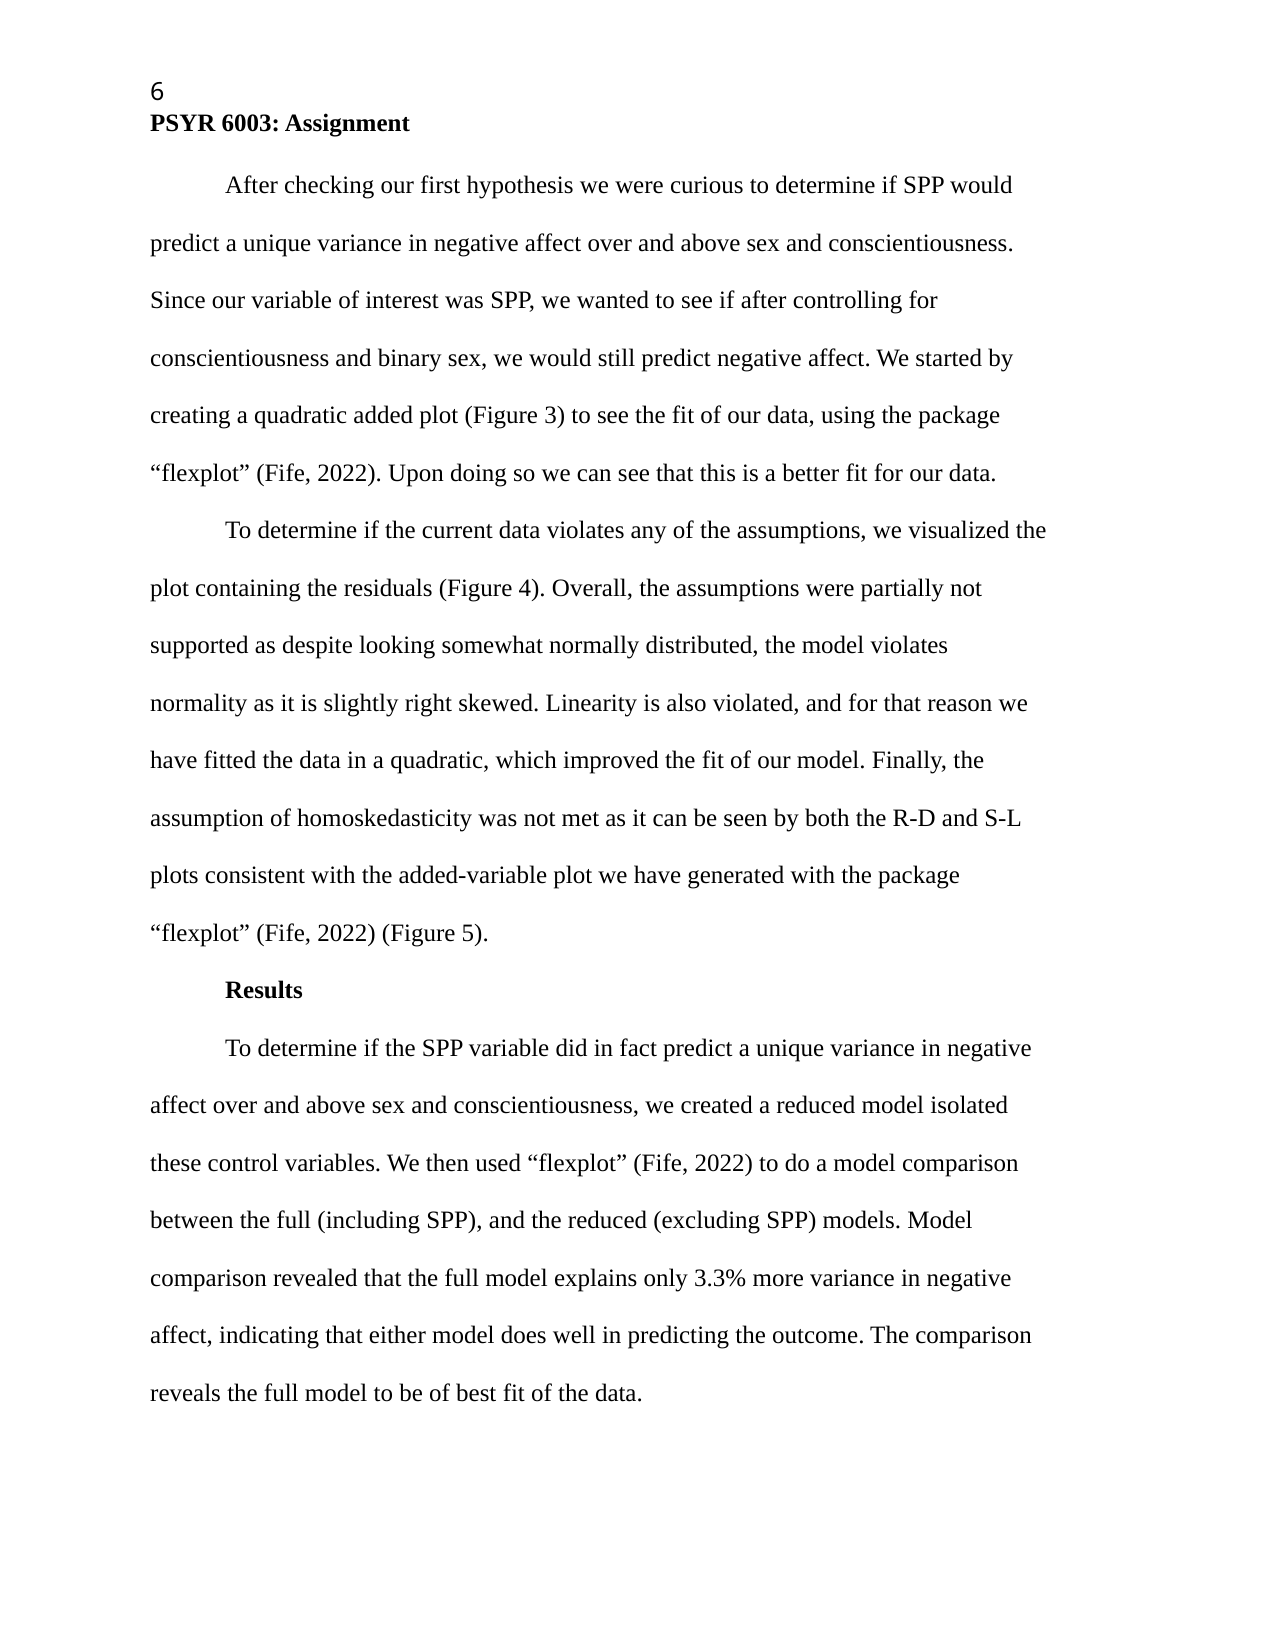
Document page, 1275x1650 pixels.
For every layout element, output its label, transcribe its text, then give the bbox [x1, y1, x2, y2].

text To determine if the SPP variable did in fact predict a unique variance in negative affect over and above sex and conscientiousness, we created a reduced model isolated these control variables. We then used “flexplot” (Fife, 2022) to do a model comparison between the full (including SPP), and the reduced (excluding SPP) models. Model comparison revealed that the full model explains only 3.3% more variance in negative affect, indicating that either model does well in predicting the outcome. The comparison reveals the full model to be of best fit of the data. [150, 1033, 1050, 1407]
text Results [150, 976, 1050, 1004]
text After checking our first hypothesis we were curious to determine if SPP would predict a unique variance in negative affect over and above sex and conscientiousness. Since our variable of interest was SPP, we wanted to see if after controlling for conscientiousness and binary sex, we would still predict negative affect. We started by creating a quadratic added plot (Figure 3) to see the fit of our data, using the package “flexplot” (Fife, 2022). Upon doing so we can see that this is a better fit for our data. [150, 171, 1050, 487]
text To determine if the current data violates any of the assumptions, we visualized the plot containing the residuals (Figure 4). Overall, the assumptions were partially not supported as despite looking somewhat normally distributed, the model violates normality as it is slightly right skewed. Linearity is also violated, and for that reason we have fitted the data in a quadratic, which improved the fit of our model. Finally, the assumption of homoskedasticity was not met as it can be seen by both the R-D and S-L plots consistent with the added-variable plot we have generated with the package “flexplot” (Fife, 2022) (Figure 5). [150, 516, 1050, 947]
